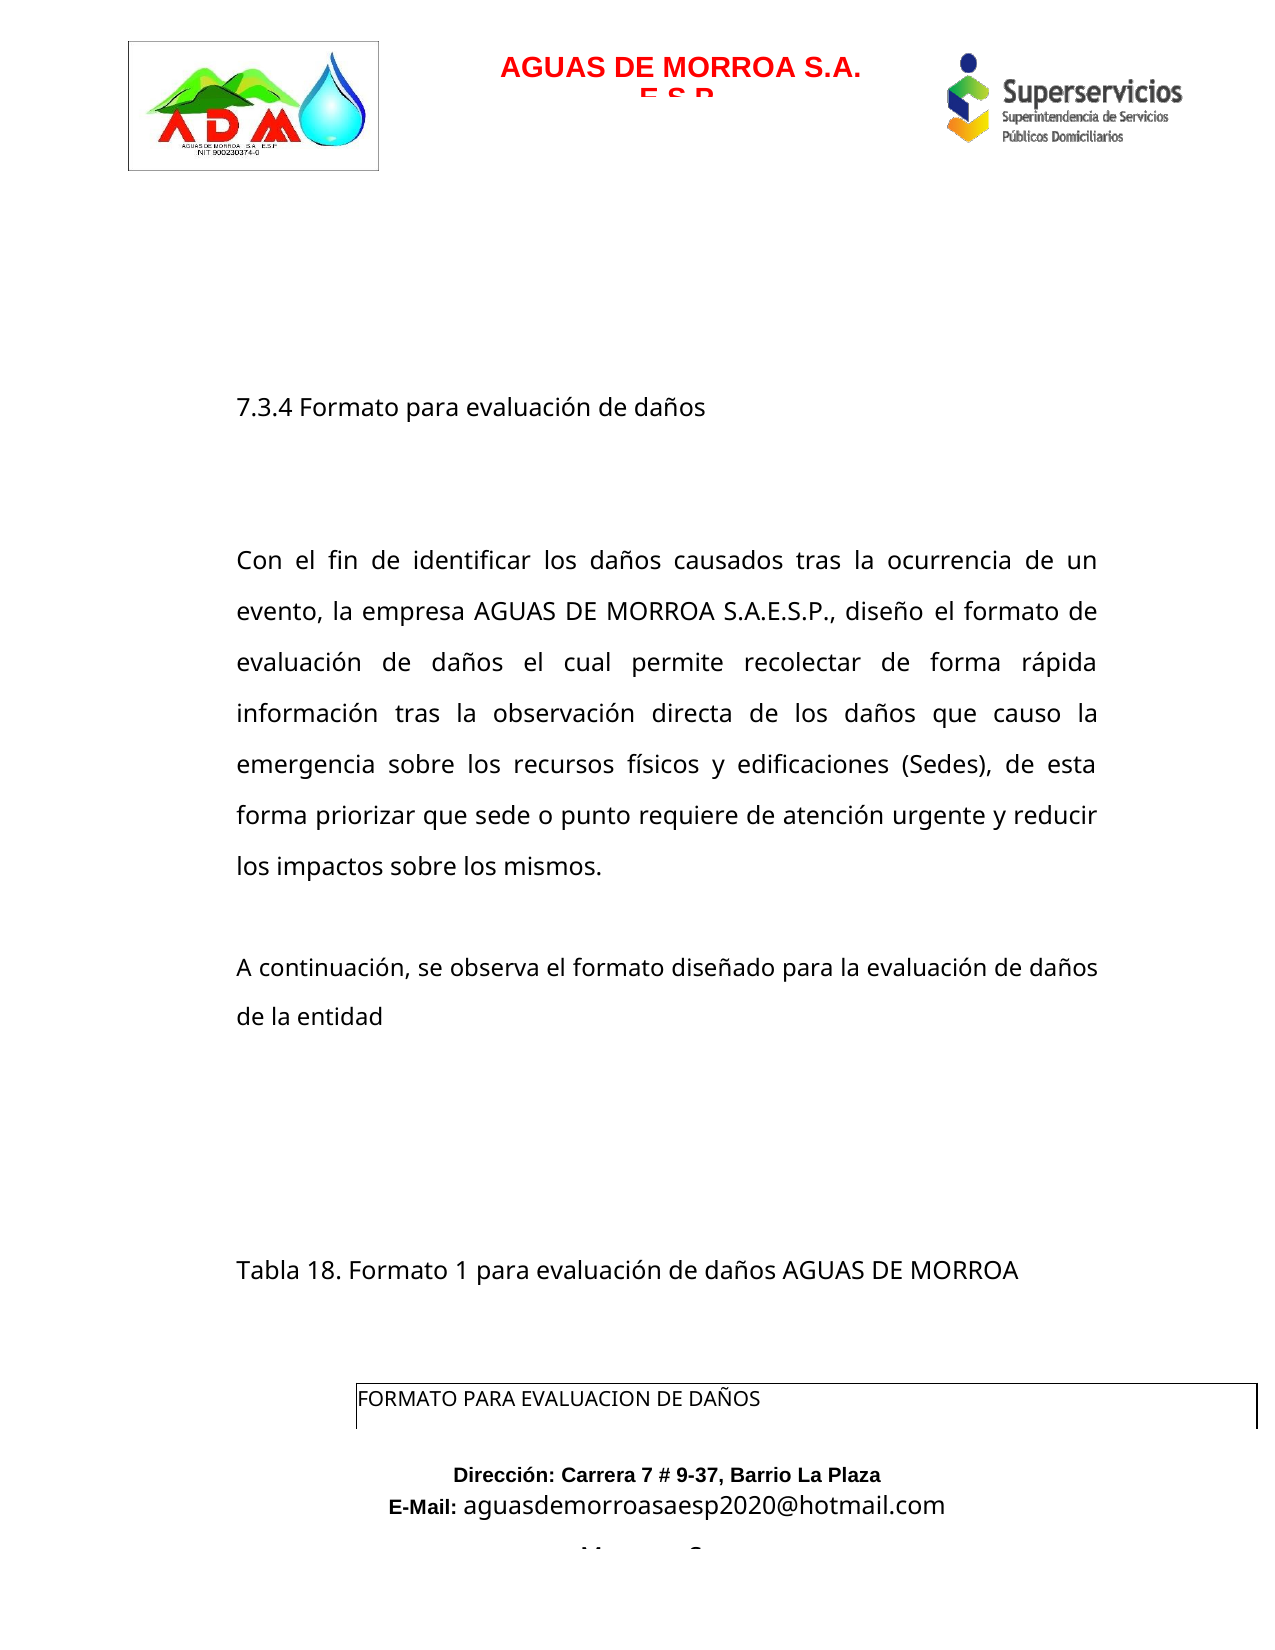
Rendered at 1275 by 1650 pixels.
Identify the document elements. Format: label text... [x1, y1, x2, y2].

text Con el fin de identificar los daños causados tras la ocurrencia de un evento, la empresa AGUAS DE MORROA S.A.E.S.P., diseño el formato de evaluación de daños el cual permite recolectar de forma rápida información tras la observación directa de los daños que causo la emergencia sobre los recursos físicos y edificaciones (Sedes), de esta forma priorizar que sede o punto requiere de atención urgente y reducir los impactos sobre los mismos. [236, 542, 1098, 883]
text A continuación, se observa el formato diseñado para la evaluación de daños de la entidad [236, 951, 1098, 1032]
text 7.3.4 Formato para evaluación de daños [236, 389, 1098, 423]
picture [128, 41, 379, 171]
table_header FORMATO PARA EVALUACION DE DAÑOS [357, 1384, 1256, 1429]
picture [925, 47, 1204, 151]
text Tabla 18. Formato 1 para evaluación de daños AGUAS DE MORROA [236, 1253, 1098, 1287]
